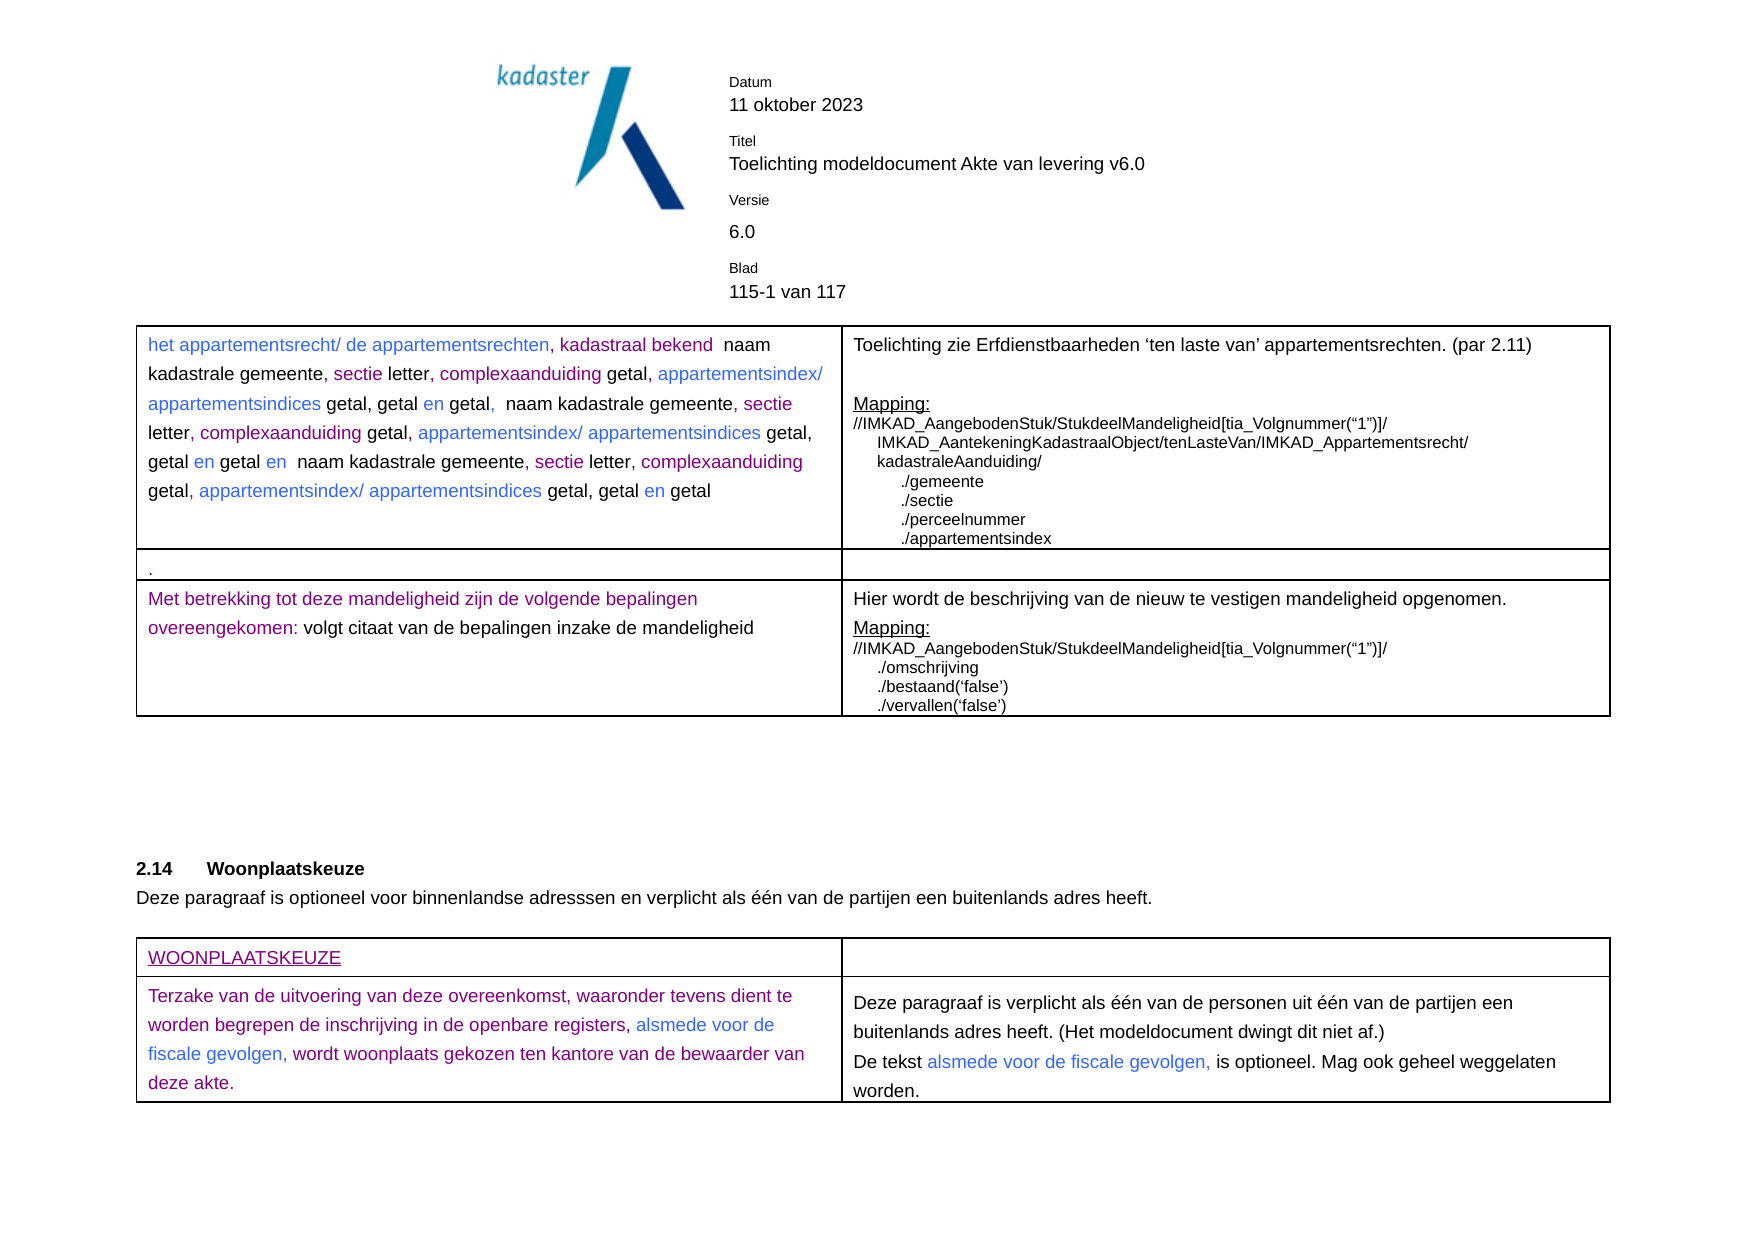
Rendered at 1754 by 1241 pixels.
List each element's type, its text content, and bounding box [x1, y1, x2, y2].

table_cell Toelichting zie Erfdienstbaarheden ‘ten laste van’ appartementsrechten. (par 2.11) Mapping: //IMKAD_AangebodenStuk/StukdeelMandeligheid[tia_Volgnummer(“)]/ IMKAD_AantekeningKadastraalObject/tenLasteVan/IMKAD_Appartementsrecht/ kadastraleAanduiding/ ./gemeente ./sectie ./perceelnummer ./appartementsindex [843, 327, 1609, 548]
table_cell Hier wordt de beschrijving van de nieuw te vestigen mandeligheid opgenomen. Mapping: //IMKAD_AangebodenStuk/StukdeelMandeligheid[tia_Volgnummer(“)]/ ./omschrijving ./bestaand(‘false’) ./vervallen(‘false’) [843, 581, 1609, 715]
table_cell [843, 550, 1609, 579]
table_cell het appartementsrecht/ de appartementsrechten, kadastraal bekend naam kadastrale gemeente, sectie letter, complexaanduiding getal, appartementsindex/ appartementsindices getal, getal en getal, naam kadastrale gemeente, sectie letter, complexaanduiding getal, appartementsindex/ appartementsindices getal, getal en getal en naam kadastrale gemeente, sectie letter, complexaanduiding getal, appartementsindex/ appartementsindices getal, getal en getal [137, 327, 841, 548]
picture [480, 42, 699, 226]
subtitle Woonplaatskeuze [136, 850, 1444, 879]
table_header [843, 939, 1609, 976]
table_header WOONPLAATSKEUZE [137, 939, 841, 976]
table_cell Met betrekking tot deze mandeligheid zijn de volgende bepalingen overeengekomen: volgt citaat van de bepalingen inzake de mandeligheid [137, 581, 841, 715]
text Deze paragraaf is optioneel voor binnenlandse adresssen en verplicht als één van de partijen een buitenlands adres heeft. [136, 879, 1444, 908]
table_cell . [137, 550, 841, 579]
